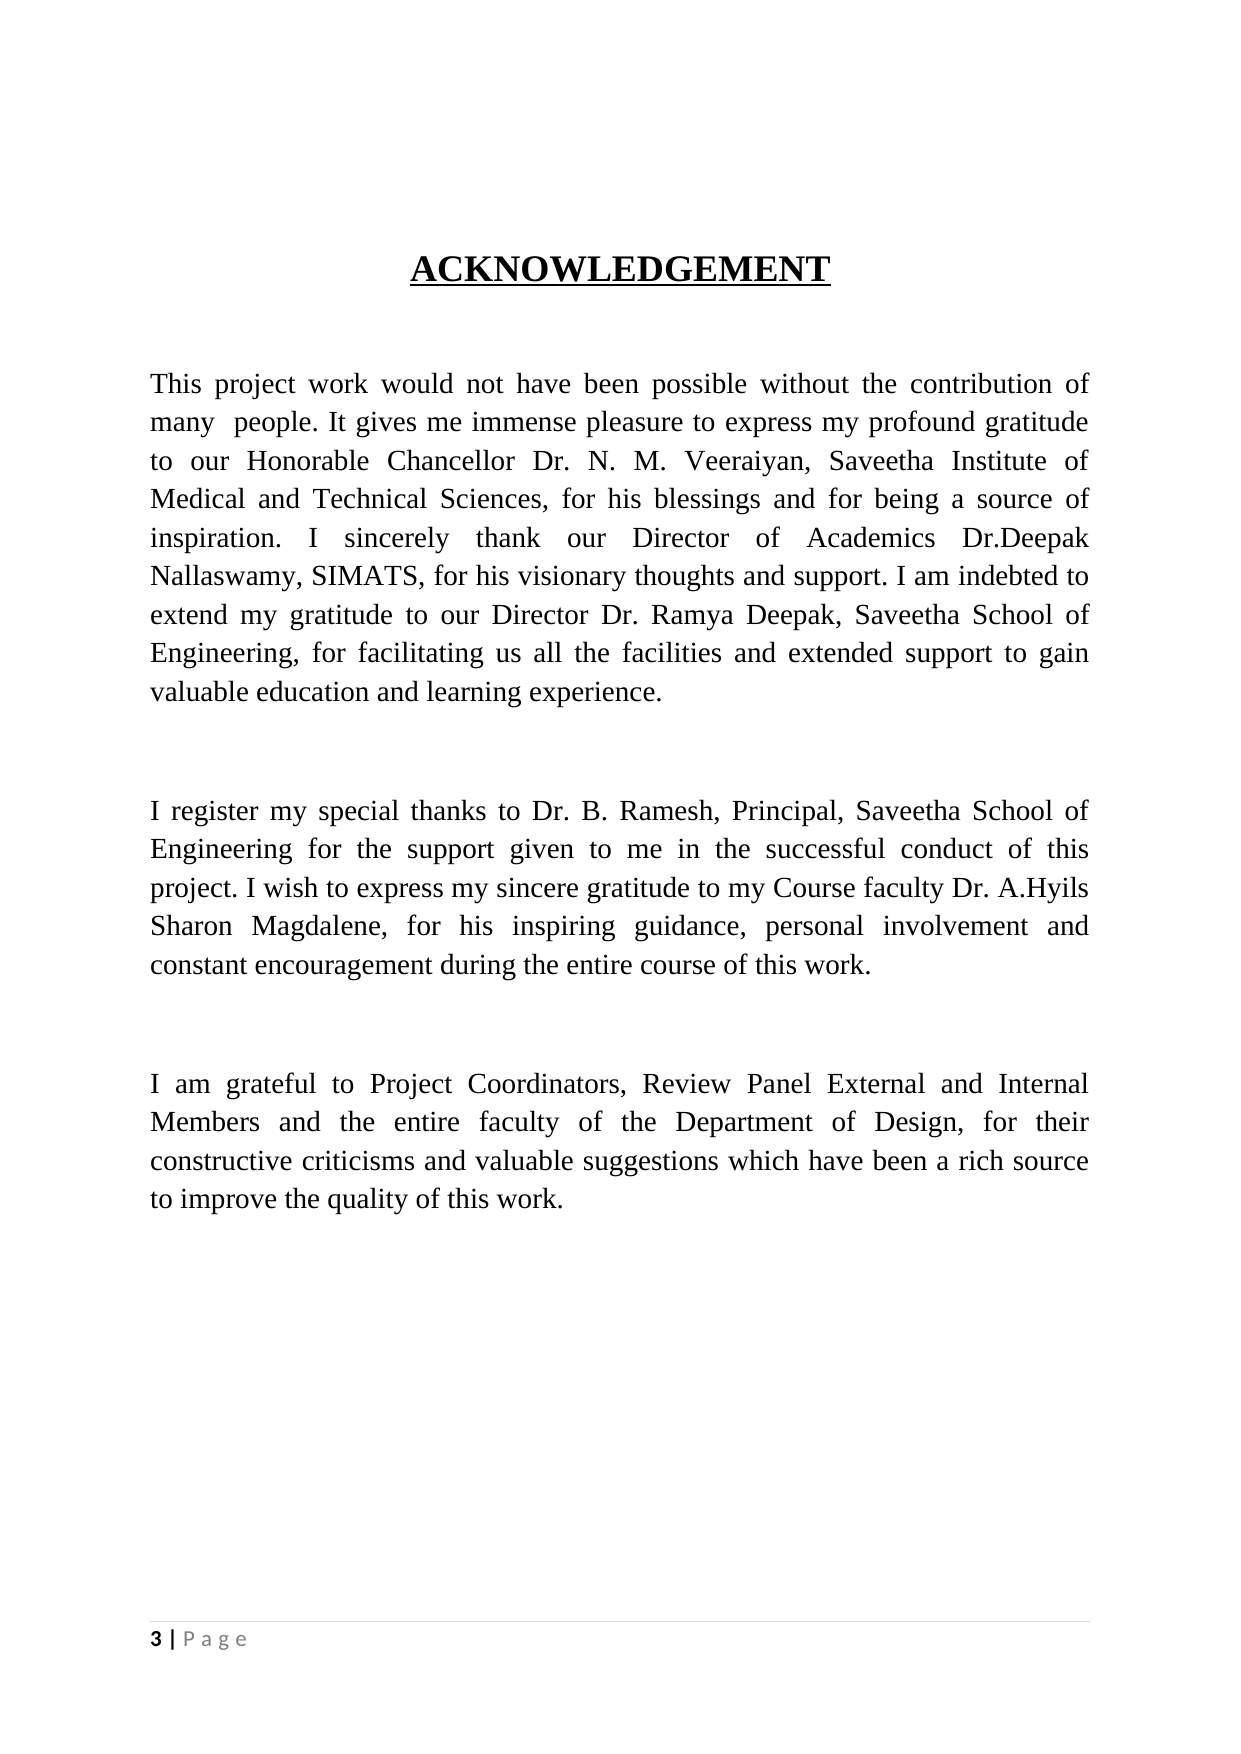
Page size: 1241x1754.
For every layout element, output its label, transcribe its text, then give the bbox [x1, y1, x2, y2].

text This project work would not have been possible without the contribution of many people. It gives me immense pleasure to express my profound gratitude to our Honorable Chancellor Dr. N. M. Veeraiyan, Saveetha Institute of Medical and Technical Sciences, for his blessings and for being a source of inspiration. I sincerely thank our Director of Academics Dr.Deepak Nallaswamy, SIMATS, for his visionary thoughts and support. I am indebted to extend my gratitude to our Director Dr. Ramya Deepak, Saveetha School of Engineering, for facilitating us all the facilities and extended support to gain valuable education and learning experience. [150, 366, 1090, 708]
text I register my special thanks to Dr. B. Ramesh, Principal, Saveetha School of Engineering for the support given to me in the successful conduct of this project. I wish to express my sincere gratitude to my Course faculty Dr. A.Hyils Sharon Magdalene, for his inspiring guidance, personal involvement and constant encouragement during the entire course of this work. [150, 793, 1090, 981]
text I am grateful to Project Coordinators, Review Panel External and Internal Members and the entire faculty of the Department of Design, for their constructive criticisms and valuable suggestions which have been a rich source to improve the quality of this work. [150, 1066, 1090, 1215]
text ACKNOWLEDGEMENT [150, 247, 1090, 290]
